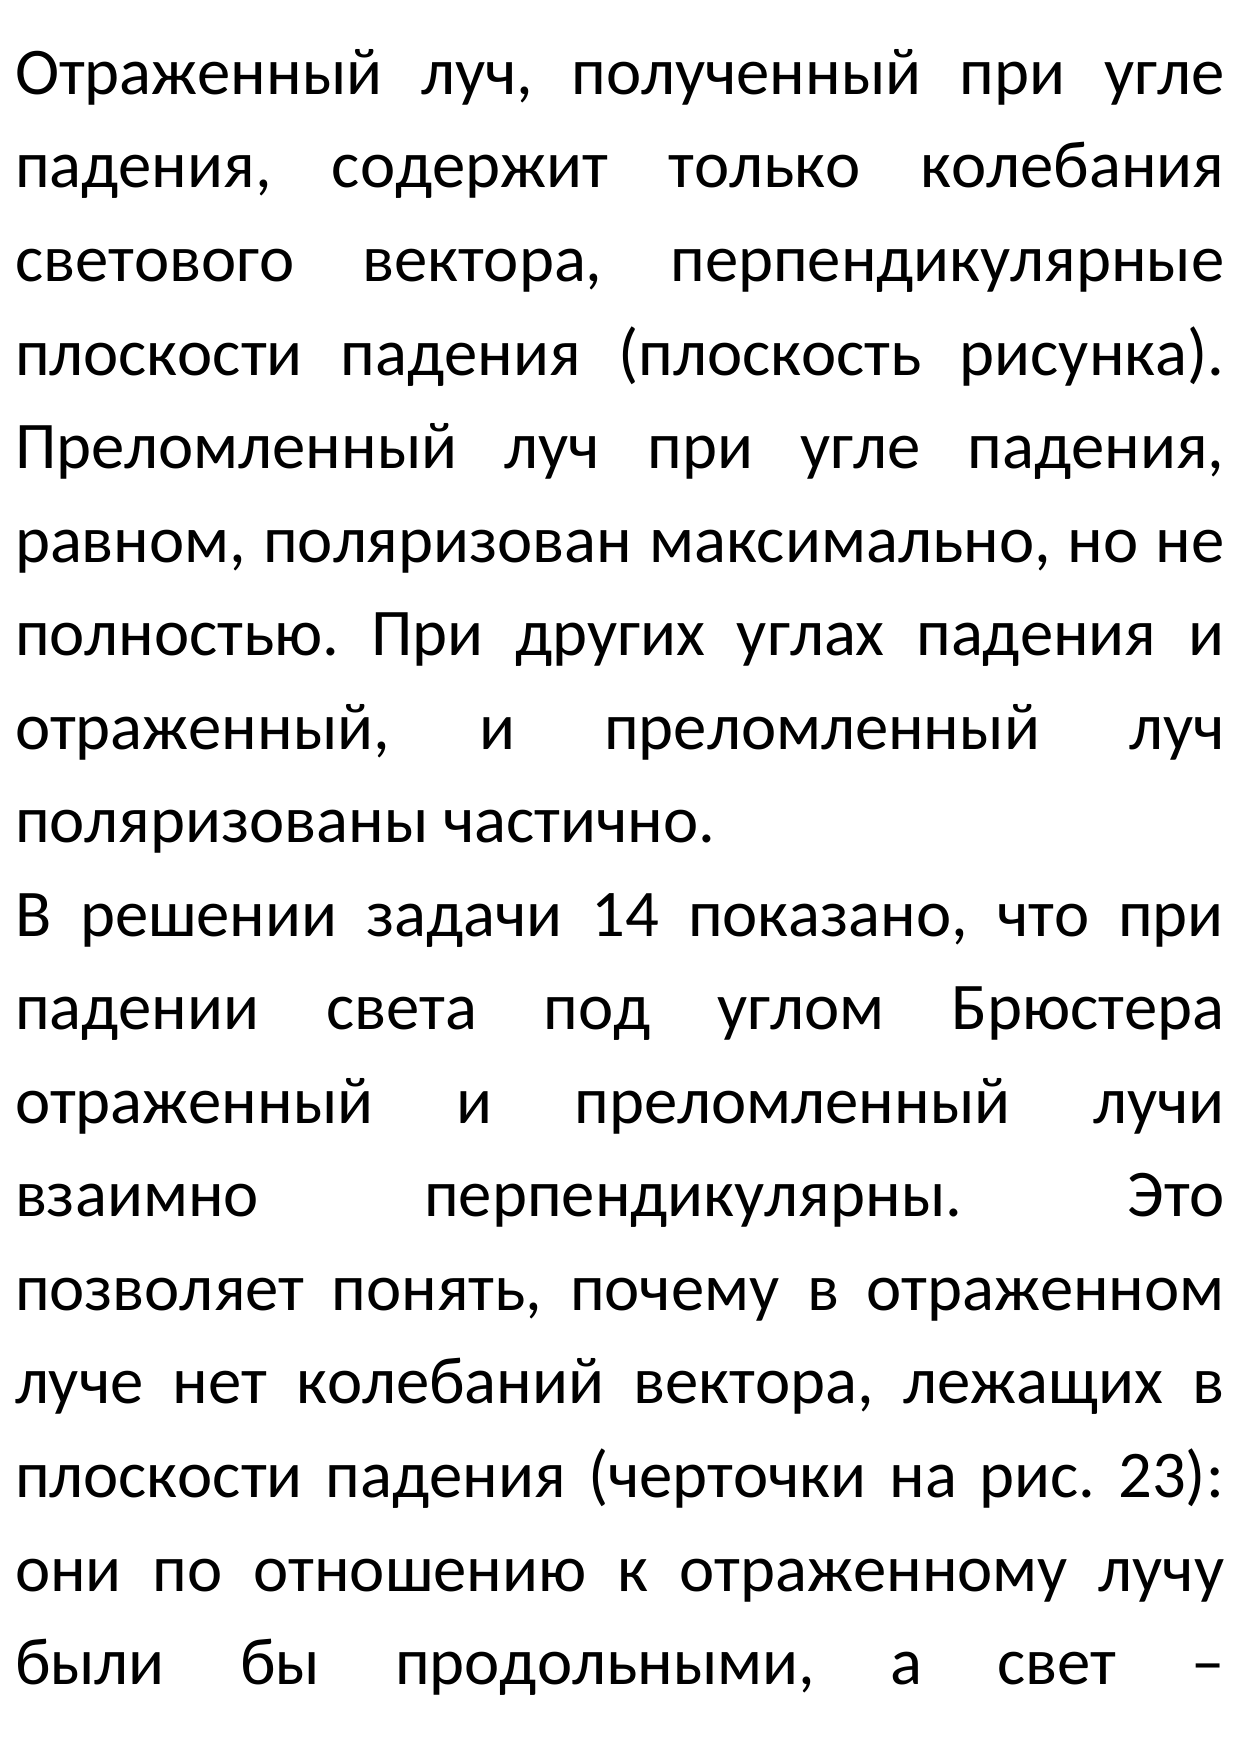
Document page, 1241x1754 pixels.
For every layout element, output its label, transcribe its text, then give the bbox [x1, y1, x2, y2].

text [15, 871, 1226, 1701]
text Отраженный луч, полученный при угле падения, содержит только колебания светового вектора, перпендикулярные плоскости падения (плоскость рисунка). Преломленный луч при угле падения, равном, поляризован максимально, но не полностью. При других углах падения и отраженный, и преломленный луч поляризованы частично. [15, 29, 1226, 859]
